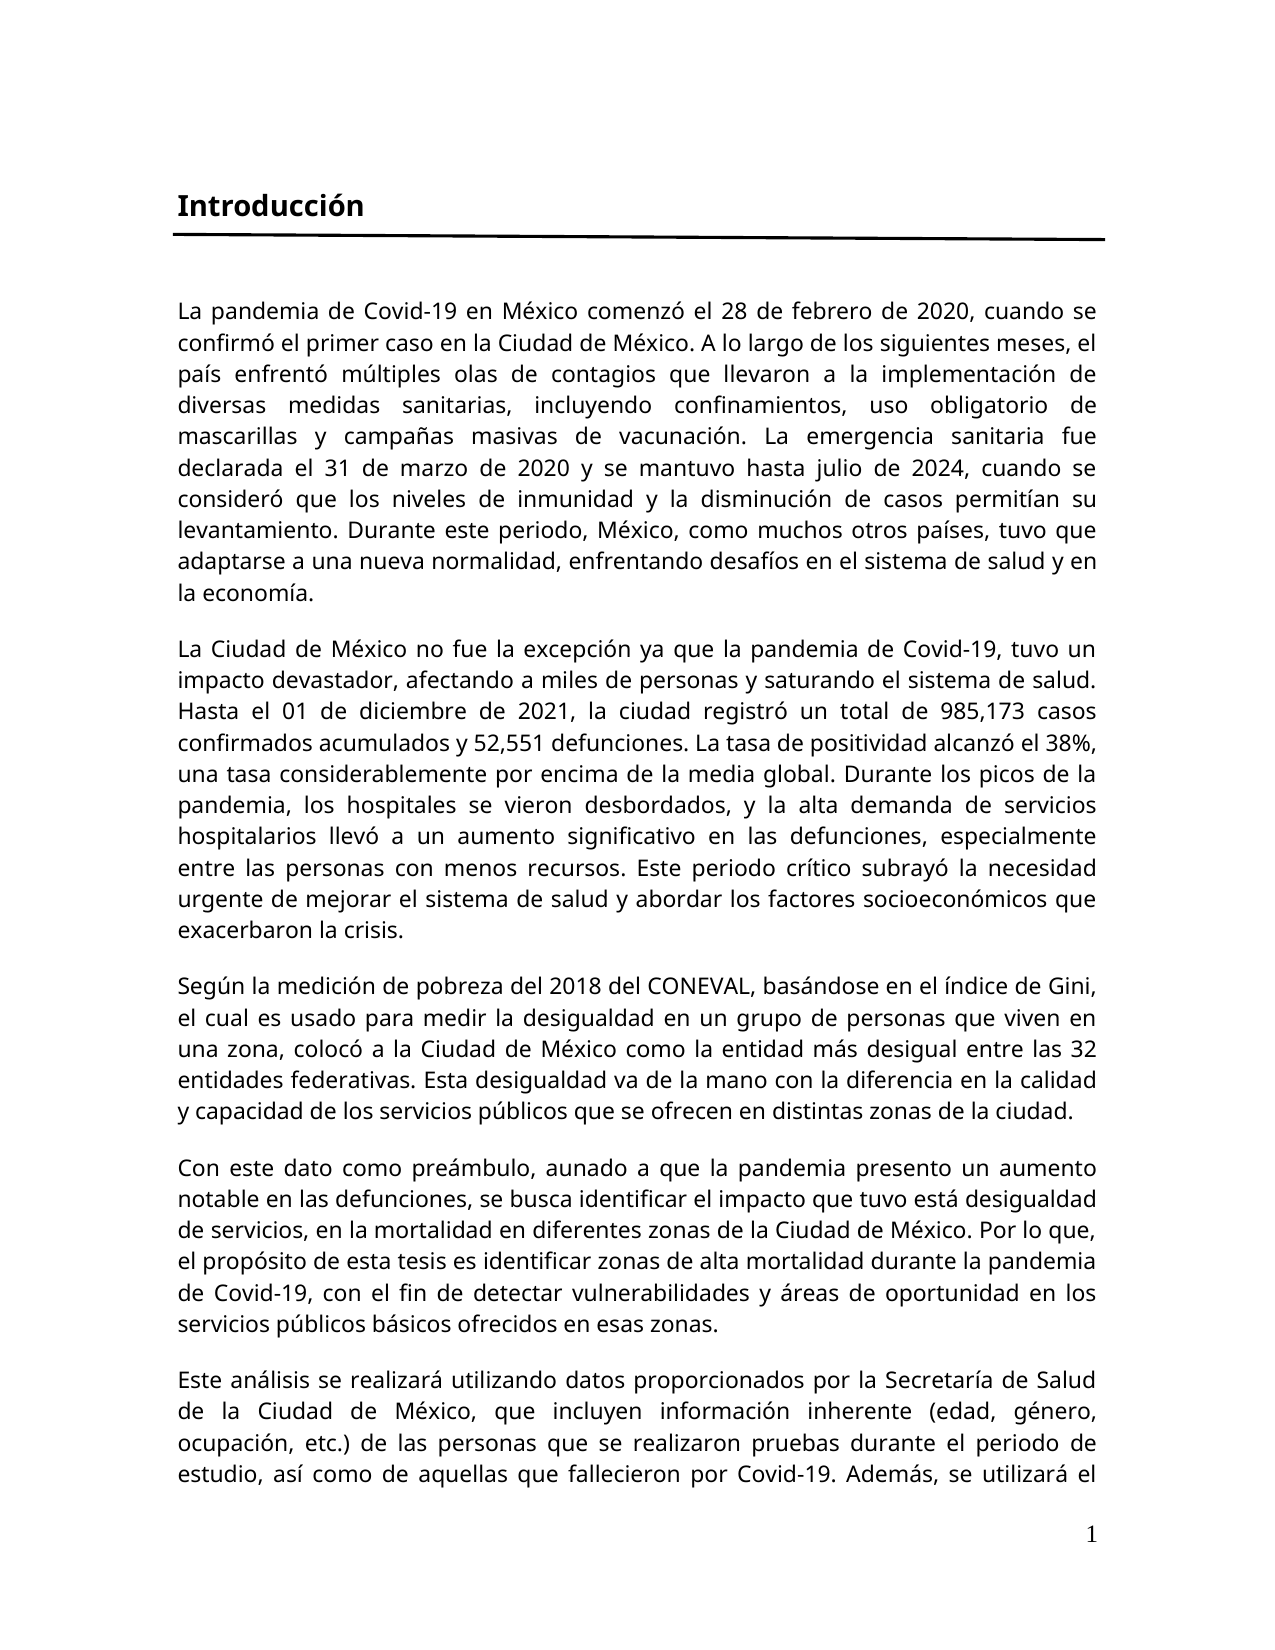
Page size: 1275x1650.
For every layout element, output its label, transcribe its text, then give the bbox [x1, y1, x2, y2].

text La Ciudad de México no fue la excepción ya que la pandemia de Covid-19, tuvo un impacto devastador, afectando a miles de personas y saturando el sistema de salud. Hasta el 01 de diciembre de 2021, la ciudad registró un total de 985,173 casos confirmados acumulados y 52,551 defunciones. La tasa de positividad alcanzó el 38%, una tasa considerablemente por encima de la media global. Durante los picos de la pandemia, los hospitales se vieron desbordados, y la alta demanda de servicios hospitalarios llevó a un aumento significativo en las defunciones, especialmente entre las personas con menos recursos. Este periodo crítico subrayó la necesidad urgente de mejorar el sistema de salud y abordar los factores socioeconómicos que exacerbaron la crisis. [177, 633, 1098, 945]
text Con este dato como preámbulo, aunado a que la pandemia presento un aumento notable en las defunciones, se busca identificar el impacto que tuvo está desigualdad de servicios, en la mortalidad en diferentes zonas de la Ciudad de México. Por lo que, el propósito de esta tesis es identificar zonas de alta mortalidad durante la pandemia de Covid-19, con el fin de detectar vulnerabilidades y áreas de oportunidad en los servicios públicos básicos ofrecidos en esas zonas. [177, 1152, 1098, 1339]
text Según la medición de pobreza del 2018 del CONEVAL, basándose en el índice de Gini, el cual es usado para medir la desigualdad en un grupo de personas que viven en una zona, colocó a la Ciudad de México como la entidad más desigual entre las 32 entidades federativas. Esta desigualdad va de la mano con la diferencia en la calidad y capacidad de los servicios públicos que se ofrecen en distintas zonas de la ciudad. [177, 970, 1098, 1127]
text Introducción [177, 185, 1098, 225]
text La pandemia de Covid-19 en México comenzó el 28 de febrero de 2020, cuando se confirmó el primer caso en la Ciudad de México. A lo largo de los siguientes meses, el país enfrentó múltiples olas de contagios que llevaron a la implementación de diversas medidas sanitarias, incluyendo confinamientos, uso obligatorio de mascarillas y campañas masivas de vacunación. La emergencia sanitaria fue declarada el 31 de marzo de 2020 y se mantuvo hasta julio de 2024, cuando se consideró que los niveles de inmunidad y la disminución de casos permitían su levantamiento. Durante este periodo, México, como muchos otros países, tuvo que adaptarse a una nueva normalidad, enfrentando desafíos en el sistema de salud y en la economía. [177, 295, 1098, 608]
